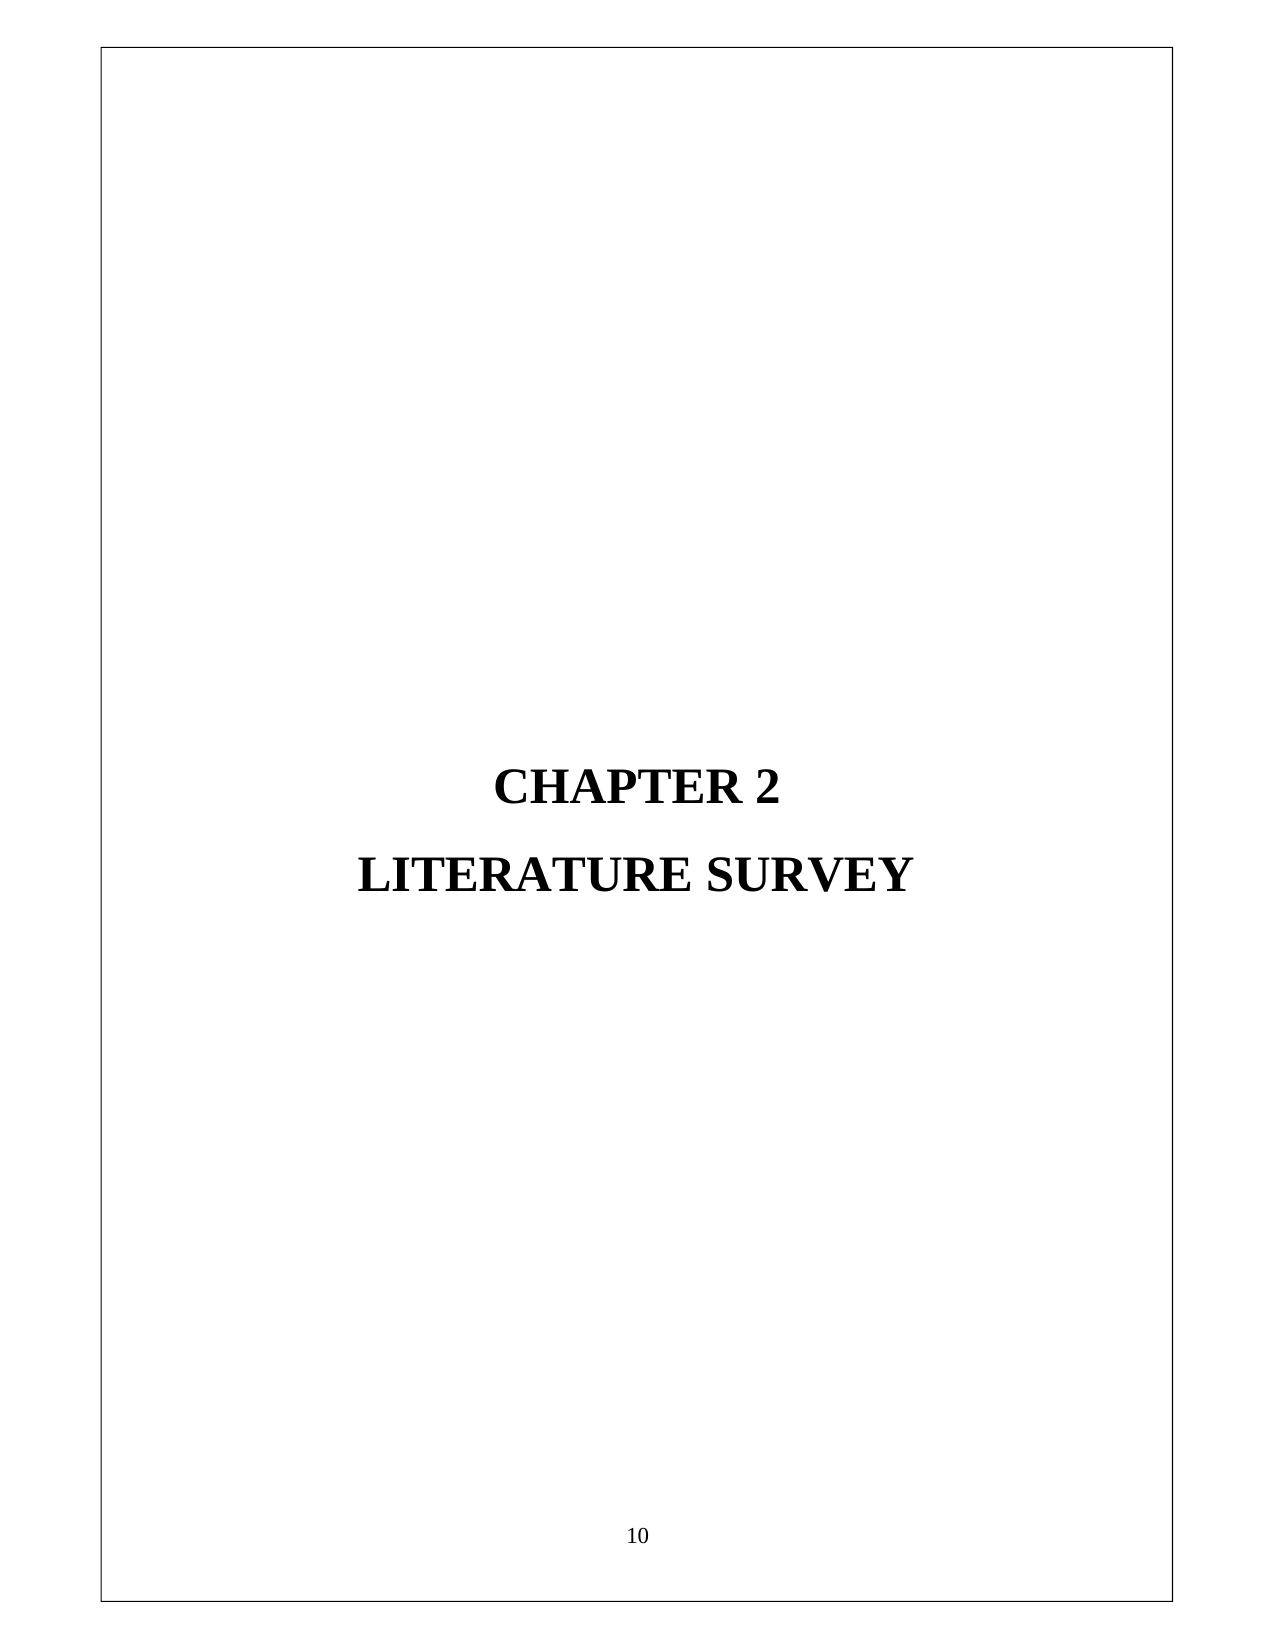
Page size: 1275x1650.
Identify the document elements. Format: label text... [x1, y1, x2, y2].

subtitle CHAPTER 2 LITERATURE SURVEY [357, 756, 1016, 903]
